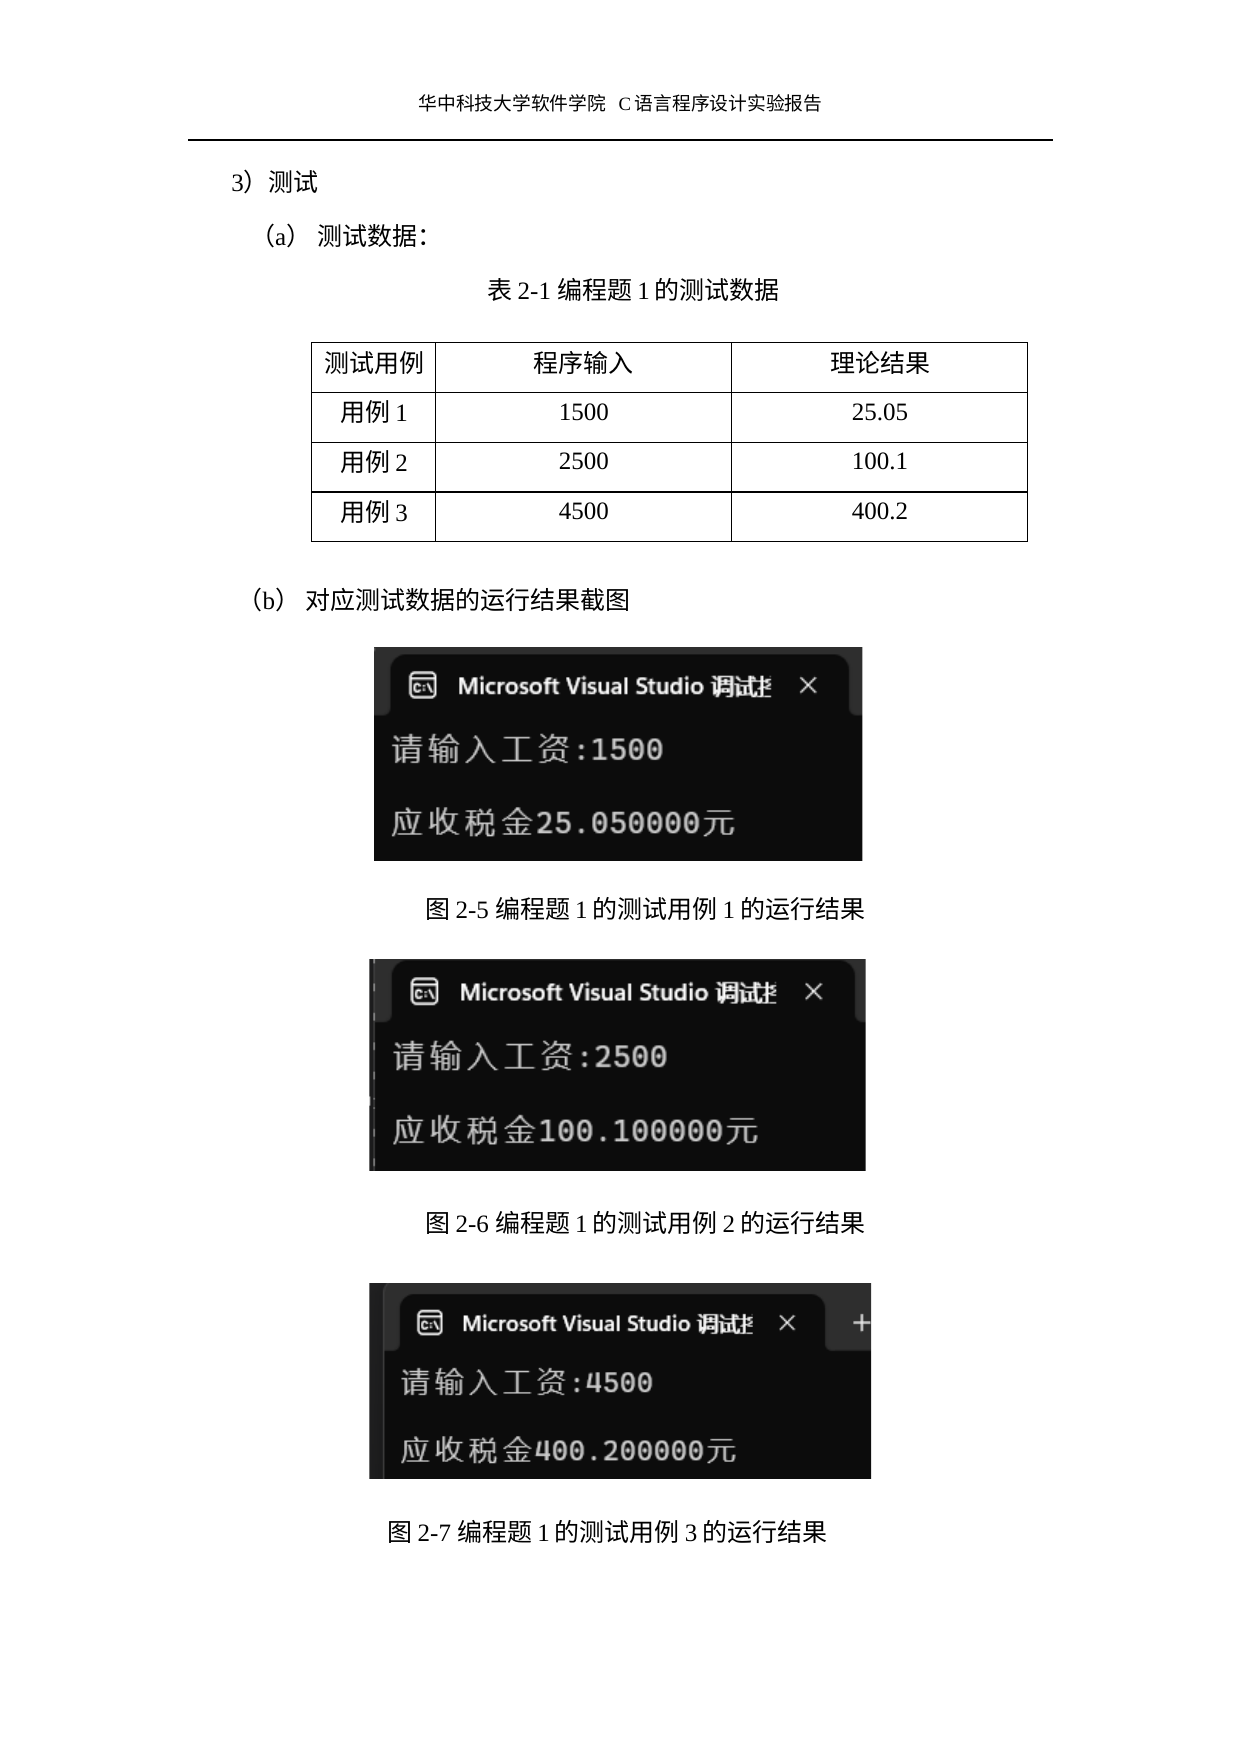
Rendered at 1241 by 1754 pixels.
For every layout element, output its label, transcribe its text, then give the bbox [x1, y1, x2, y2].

table_header 理论结果 [732, 343, 1027, 392]
picture [369, 959, 866, 1171]
text 图2-5 编程题1的测试用例1的运行结果 [187, 890, 1053, 926]
table_cell 用例1 [312, 393, 435, 442]
text 表2-1 编程题1的测试数据 [187, 271, 1053, 307]
table_cell 4500 [436, 493, 731, 541]
table_cell 用例2 [312, 443, 435, 491]
table_header 程序输入 [436, 343, 731, 392]
picture [369, 1283, 872, 1479]
table_cell 25.05 [732, 393, 1027, 442]
table_cell 用例3 [312, 493, 435, 541]
table_header 测试用例 [312, 343, 435, 392]
table_cell 400.2 [732, 493, 1027, 541]
text （a） 测试数据： [187, 216, 1053, 253]
text 3）测试 [187, 162, 1053, 198]
table_cell 100.1 [732, 443, 1027, 491]
picture [374, 647, 863, 861]
text （b） 对应测试数据的运行结果截图 [187, 580, 1053, 617]
text 图2-7 编程题1的测试用例3的运行结果 [187, 1513, 1053, 1549]
table_cell 1500 [436, 393, 731, 442]
text 图2-6 编程题1的测试用例2的运行结果 [187, 1203, 1053, 1239]
table_cell 2500 [436, 443, 731, 491]
